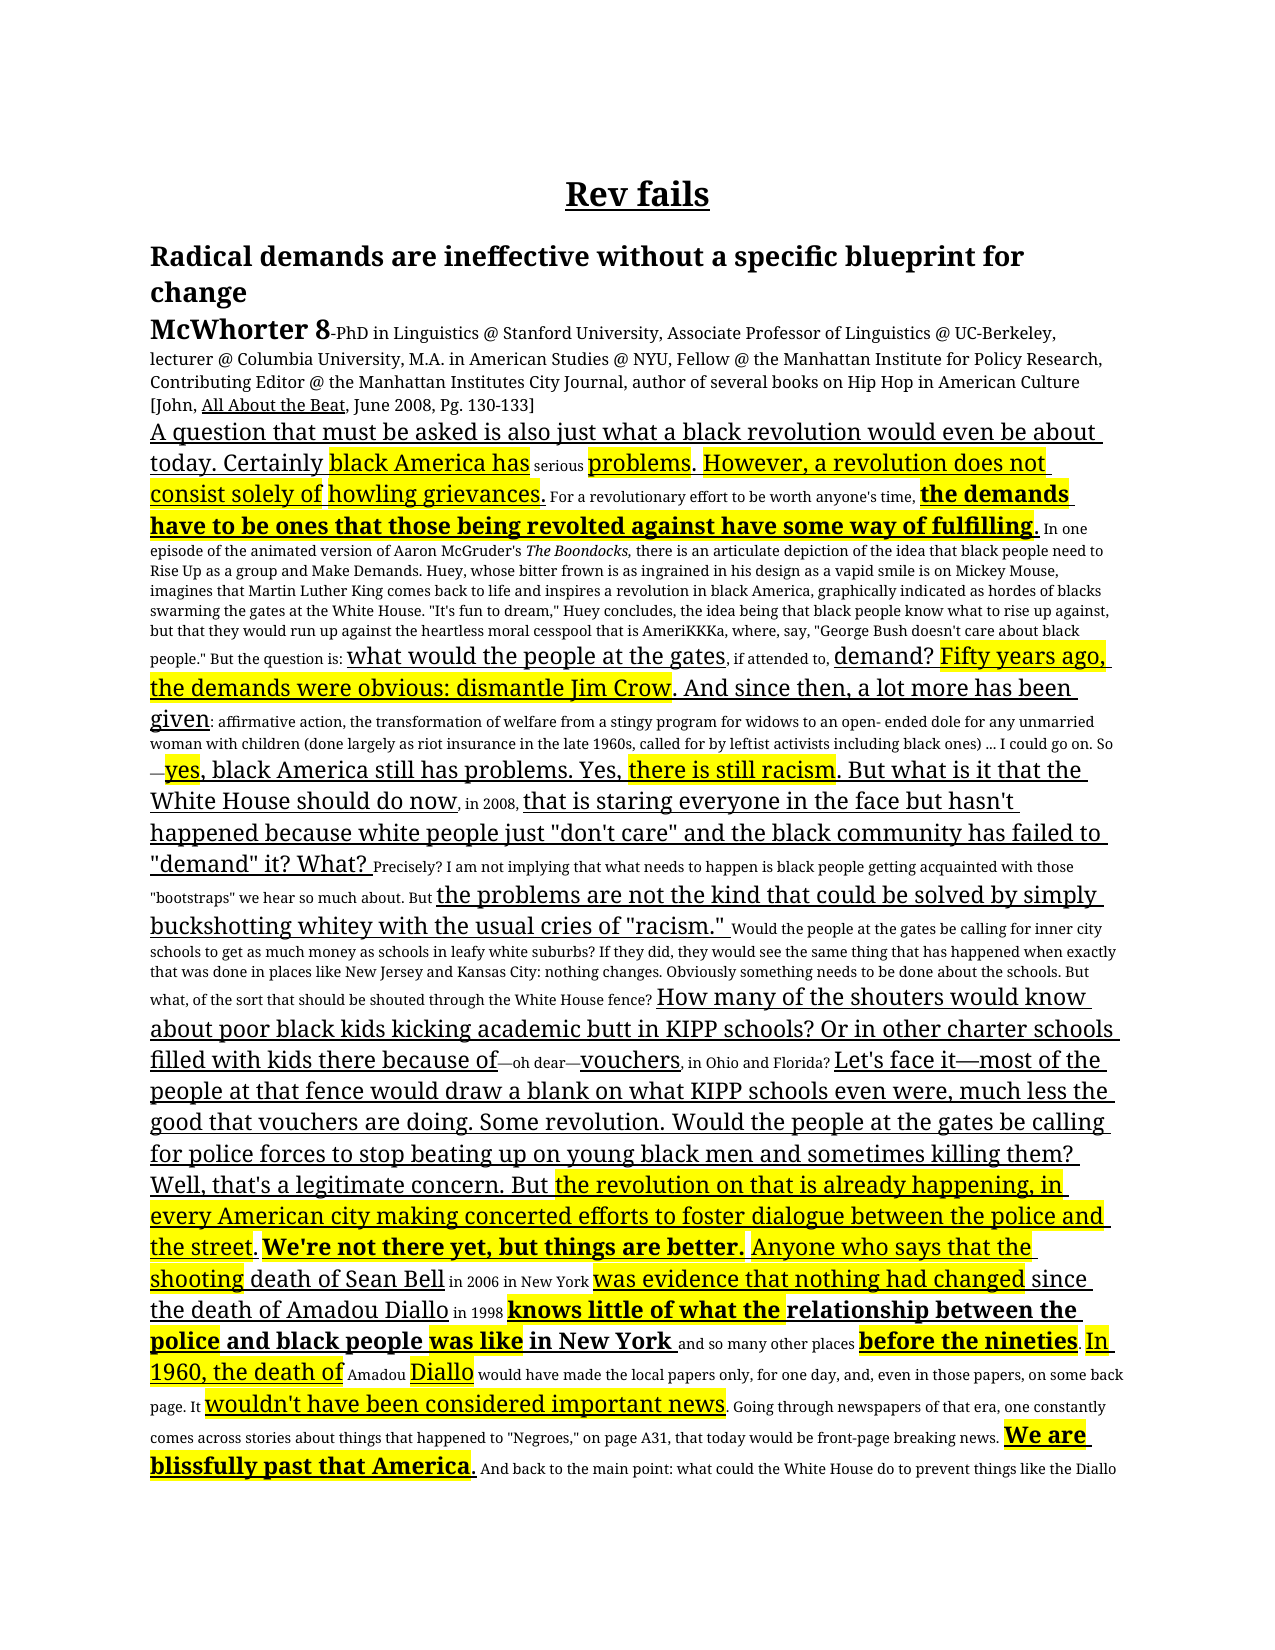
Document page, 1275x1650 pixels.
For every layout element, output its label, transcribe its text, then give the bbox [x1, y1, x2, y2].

subtitle Rev fails [150, 171, 1125, 216]
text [150, 416, 1125, 1481]
text McWhorter 8-PhD in Linguistics @ Stanford University, Associate Professor of Linguistics @ UC-Berkeley, lecturer @ Columbia University, M.A. in American Studies @ NYU, Fellow @ the Manhattan Institute for Policy Research, Contributing Editor @ the Manhattan Institutes City Journal, author of several books on Hip Hop in American Culture [John, All About the Beat, June 2008, Pg. 130-133] [150, 311, 1123, 416]
subtitle Radical demands are ineffective without a specific blueprint for change [150, 237, 1125, 311]
